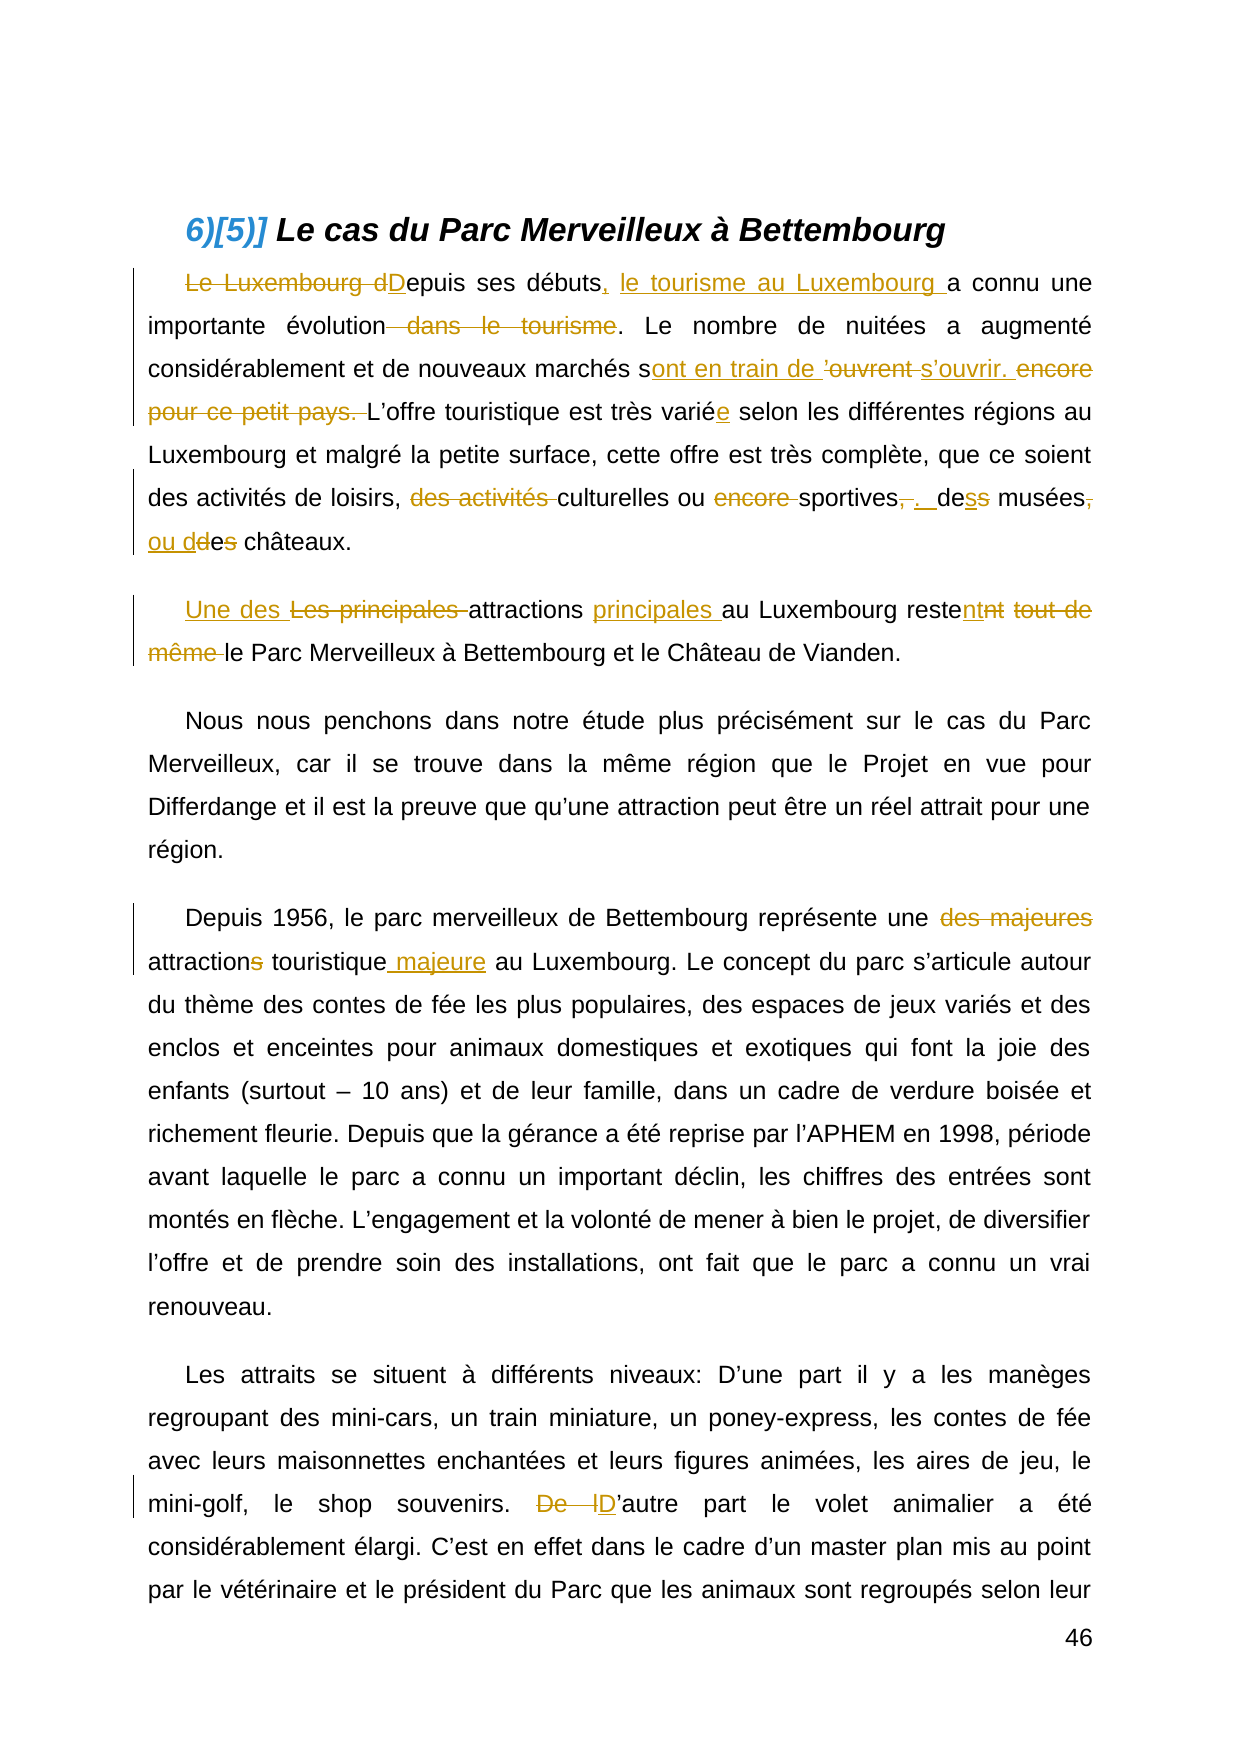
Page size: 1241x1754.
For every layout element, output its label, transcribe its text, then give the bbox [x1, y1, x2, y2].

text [148, 1359, 1093, 1604]
subtitle Le cas du Parc Merveilleux à Bettembourg [185, 210, 1093, 248]
text Depuis 1956, le parc merveilleux de Bettembourg représente une attraction touristique au Luxembourg. Le concept du parc s’articule autour du thème des contes de fée les plus populaires, des espaces de jeux variés et des enclos et enceintes pour animaux domestiques et exotiques qui font la joie des enfants (surtout – 10 ans) et de leur famille, dans un cadre de verdure boisée et richement fleurie. Depuis que la gérance a été reprise par l’APHEM en 1998, période avant laquelle le parc a connu un important déclin, les chiffres des entrées sont montés en flèche. L’engagement et la volonté de mener à bien le projet, de diversifier l’offre et de prendre soin des installations, ont fait que le parc a connu un vrai renouveau. [148, 903, 1093, 1320]
text epuis ses débuts a connu une importante évolution. Le nombre de nuitées a augmenté considérablement et de nouveaux marchés sL’offre touristique est très varié selon les différentes régions au Luxembourg et malgré la petite surface, cette offre est très complète, que ce soient des activités de loisirs, culturelles ou sportivesde muséese châteaux. [148, 268, 1093, 555]
text Nous nous penchons dans notre étude plus précisément sur le cas du Parc Merveilleux, car il se trouve dans la même région que le Projet en vue pour Differdange et il est la preuve que qu’une attraction peut être un réel attrait pour une région. [148, 706, 1093, 864]
text attractions au Luxembourg reste le Parc Merveilleux à Bettembourg et le Château de Vianden. [148, 594, 1093, 666]
